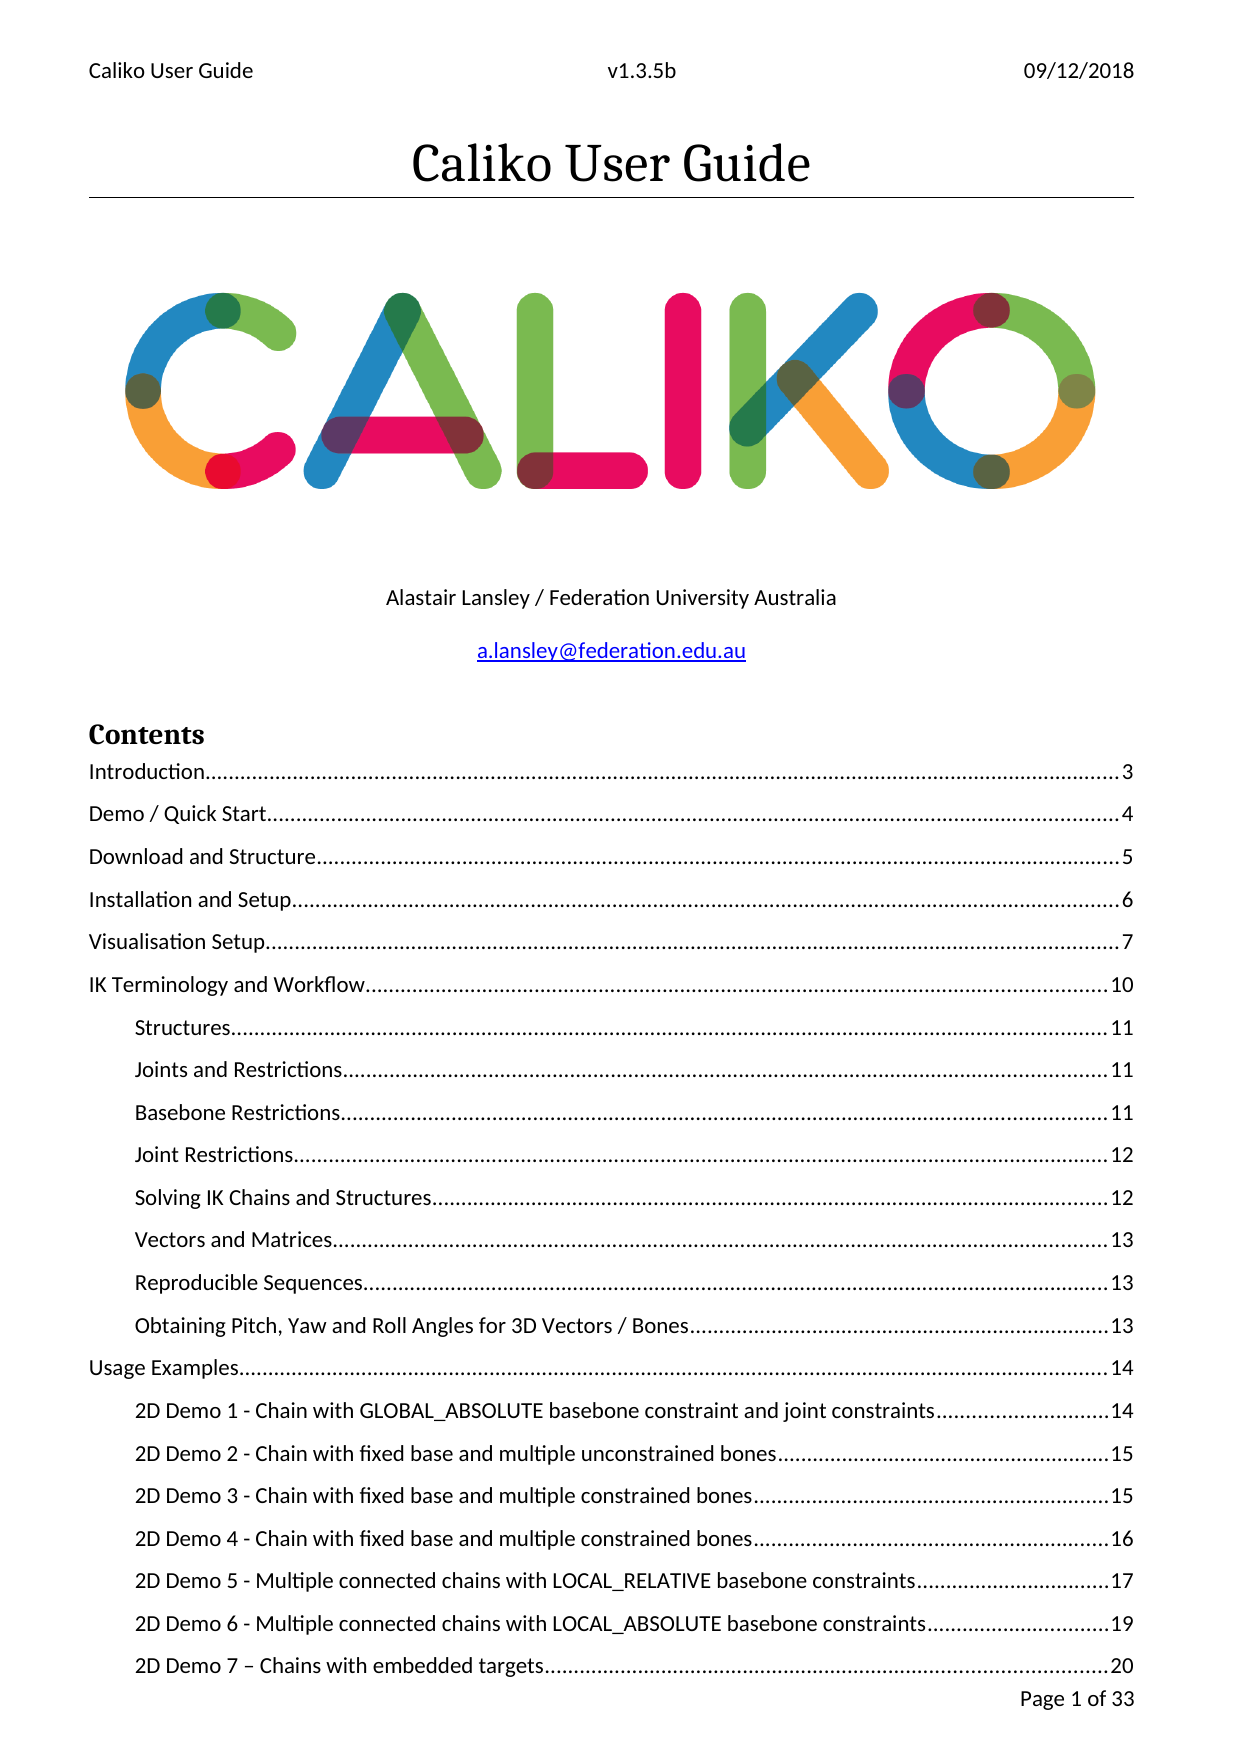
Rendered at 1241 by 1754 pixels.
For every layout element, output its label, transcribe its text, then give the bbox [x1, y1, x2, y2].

text Alastair Lansley / Federation University Australia [89, 583, 1134, 611]
title Caliko User Guide [89, 133, 1134, 197]
picture [110, 272, 1114, 506]
text a.lansley@federation.edu.au [89, 636, 1134, 664]
